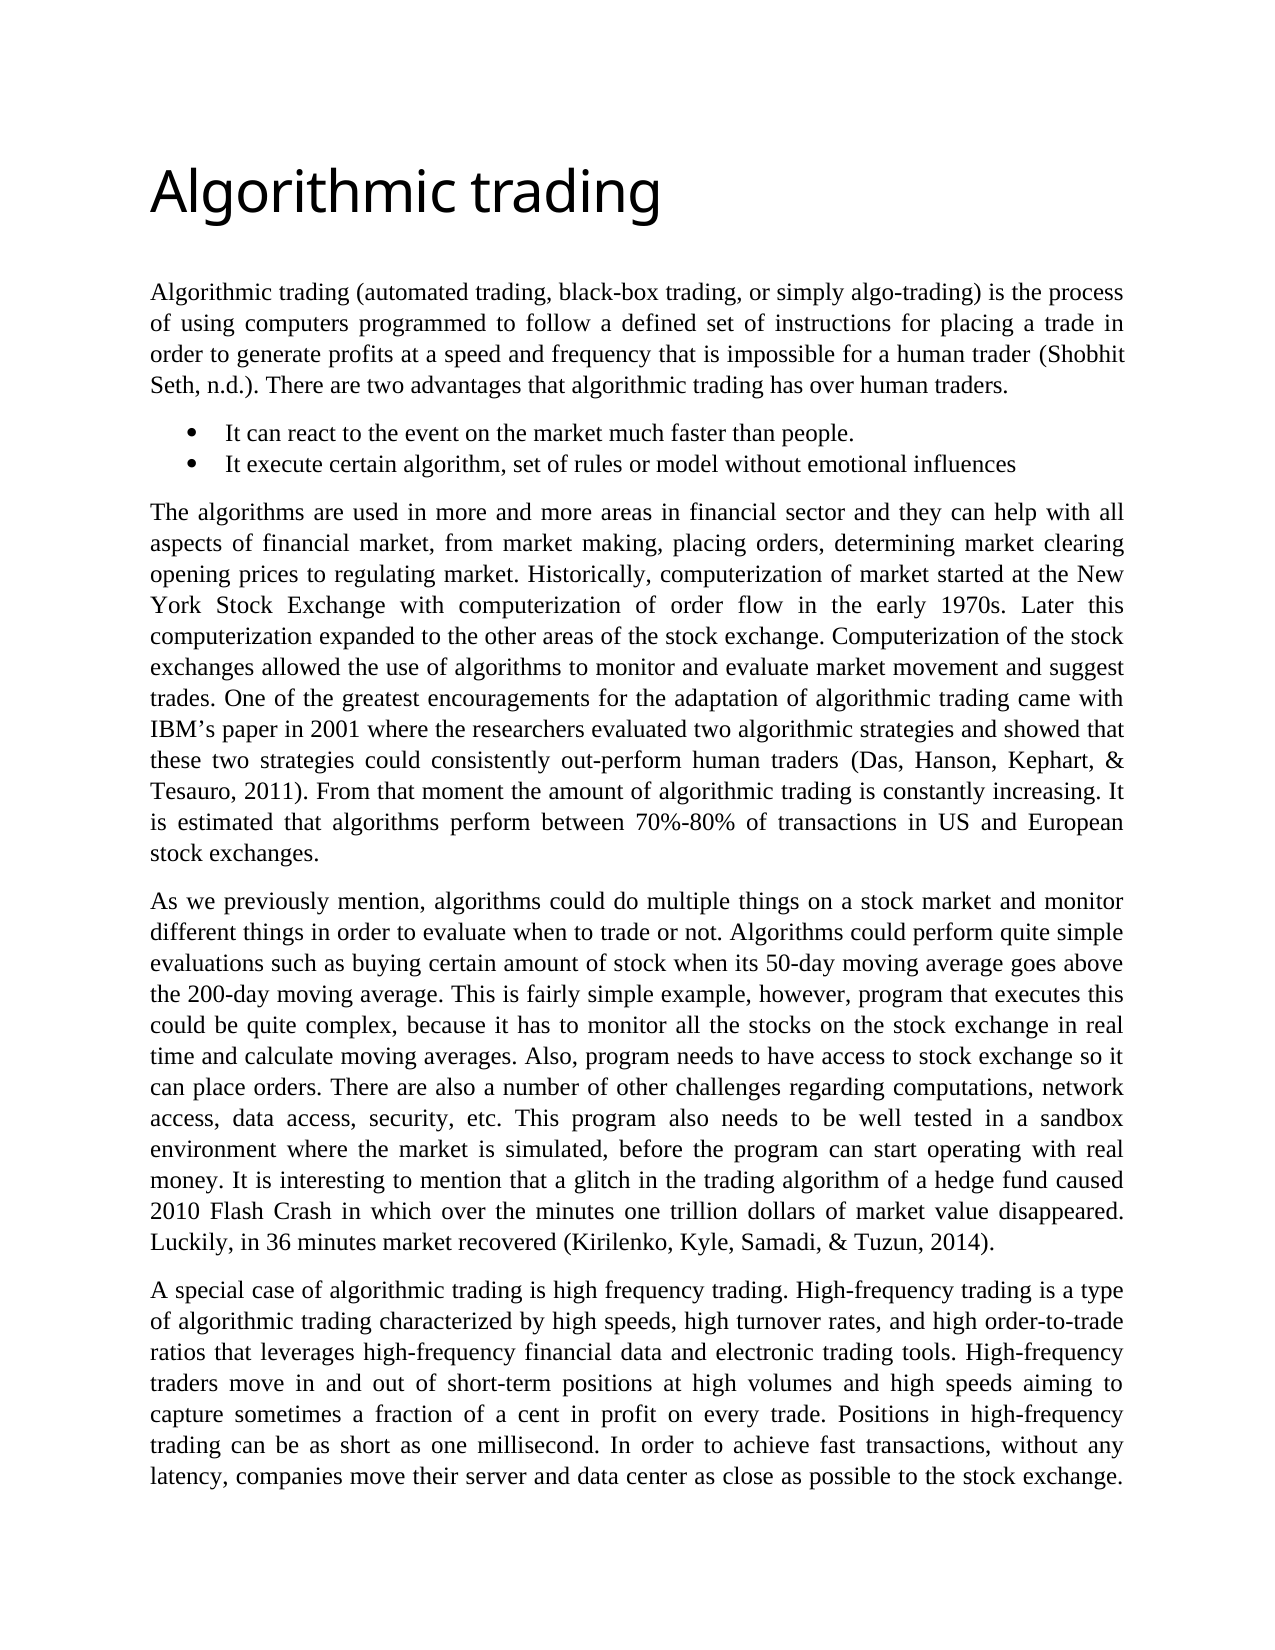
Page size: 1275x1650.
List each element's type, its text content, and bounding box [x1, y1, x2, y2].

list It execute certain algorithm, set of rules or model without emotional influences [187, 449, 1125, 478]
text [150, 1275, 1125, 1490]
text As we previously mention, algorithms could do multiple things on a stock market and monitor different things in order to evaluate when to trade or not. Algorithms could perform quite simple evaluations such as buying certain amount of stock when its 50-day moving average goes above the 200-day moving average. This is fairly simple example, however, program that executes this could be quite complex, because it has to monitor all the stocks on the stock exchange in real time and calculate moving averages. Also, program needs to have access to stock exchange so it can place orders. There are also a number of other challenges regarding computations, network access, data access, security, etc. This program also needs to be well tested in a sandbox environment where the market is simulated, before the program can start operating with real money. It is interesting to mention that a glitch in the trading algorithm of a hedge fund caused 2010 Flash Crash in which over the minutes one trillion dollars of market value disappeared. Luckily, in 36 minutes market recovered. [150, 886, 1125, 1256]
title Algorithmic trading [150, 150, 1125, 229]
text Algorithmic trading (automated trading, black-box trading, or simply algo-trading) is the process of using computers programmed to follow a defined set of instructions for placing a trade in order to generate profits at a speed and frequency that is impossible for a human trader. There are two advantages that algorithmic trading has over human traders. [150, 277, 1125, 399]
text The algorithms are used in more and more areas in financial sector and they can help with all aspects of financial market, from market making, placing orders, determining market clearing opening prices to regulating market. Historically, computerization of market started at the New York Stock Exchange with computerization of order flow in the early 1970s. Later this computerization expanded to the other areas of the stock exchange. Computerization of the stock exchanges allowed the use of algorithms to monitor and evaluate market movement and suggest trades. One of the greatest encouragements for the adaptation of algorithmic trading came with IBM’s paper in 2001 where the researchers evaluated two algorithmic strategies and showed that these two strategies could consistently out-perform human traders. From that moment the amount of algorithmic trading is constantly increasing. It is estimated that algorithms perform between 70%-80% of transactions in US and European stock exchanges. [150, 497, 1125, 867]
list It can react to the event on the market much faster than people. [187, 418, 1125, 447]
